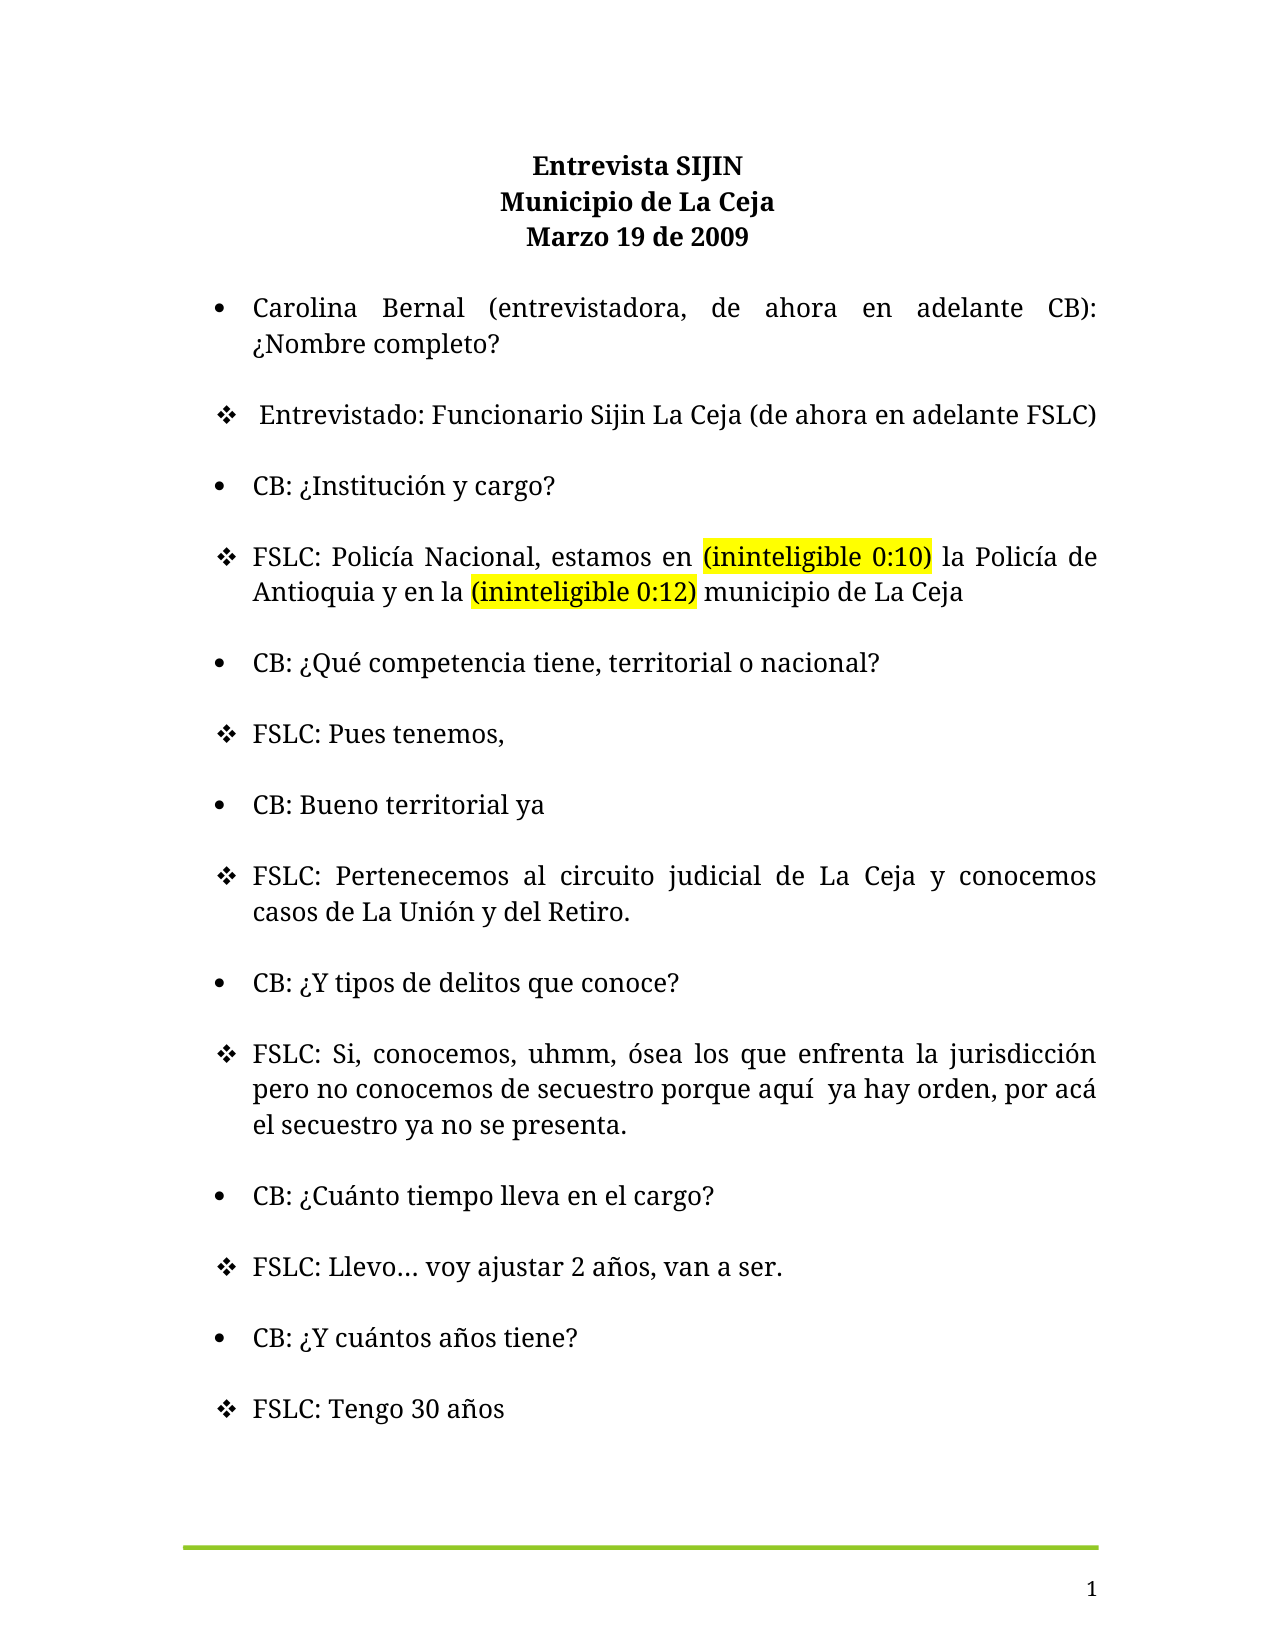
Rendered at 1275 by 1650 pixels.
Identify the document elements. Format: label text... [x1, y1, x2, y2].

list FSLC: Si, conocemos, uhmm, ósea los que enfrenta la jurisdicción pero no conocemos de secuestro porque aquí ya hay orden, por acá el secuestro ya no se presenta. [215, 1036, 1098, 1142]
list CB: ¿Qué competencia tiene, territorial o nacional? [215, 645, 1098, 680]
text Municipio de La Ceja [177, 183, 1098, 219]
list CB: Bueno territorial ya [215, 787, 1098, 822]
list CB: ¿Cuánto tiempo lleva en el cargo? [215, 1178, 1098, 1213]
text Marzo 19 de 2009 [177, 219, 1098, 254]
list FSLC: Tengo 30 años [215, 1391, 1098, 1426]
list FSLC: Pertenecemos al circuito judicial de La Ceja y conocemos casos de La Unión y del Retiro. [215, 858, 1098, 929]
list Carolina Bernal (entrevistadora, de ahora en adelante CB): ¿Nombre completo? [215, 290, 1098, 361]
picture [182, 1544, 1099, 1550]
list Entrevistado: Funcionario Sijin La Ceja (de ahora en adelante FSLC) [215, 396, 1098, 432]
list FSLC: Pues tenemos, [215, 716, 1098, 751]
list FSLC: Llevo… voy ajustar 2 años, van a ser. [215, 1249, 1098, 1284]
list CB: ¿Y tipos de delitos que conoce? [215, 964, 1098, 1000]
text Entrevista SIJIN [177, 148, 1098, 183]
list FSLC: Policía Nacional, estamos en (ininteligible 0:10) la Policía de Antioquia y en la (ininteligible 0:12) municipio de La Ceja [215, 538, 1098, 609]
list CB: ¿Institución y cargo? [215, 467, 1098, 503]
list CB: ¿Y cuántos años tiene? [215, 1320, 1098, 1355]
